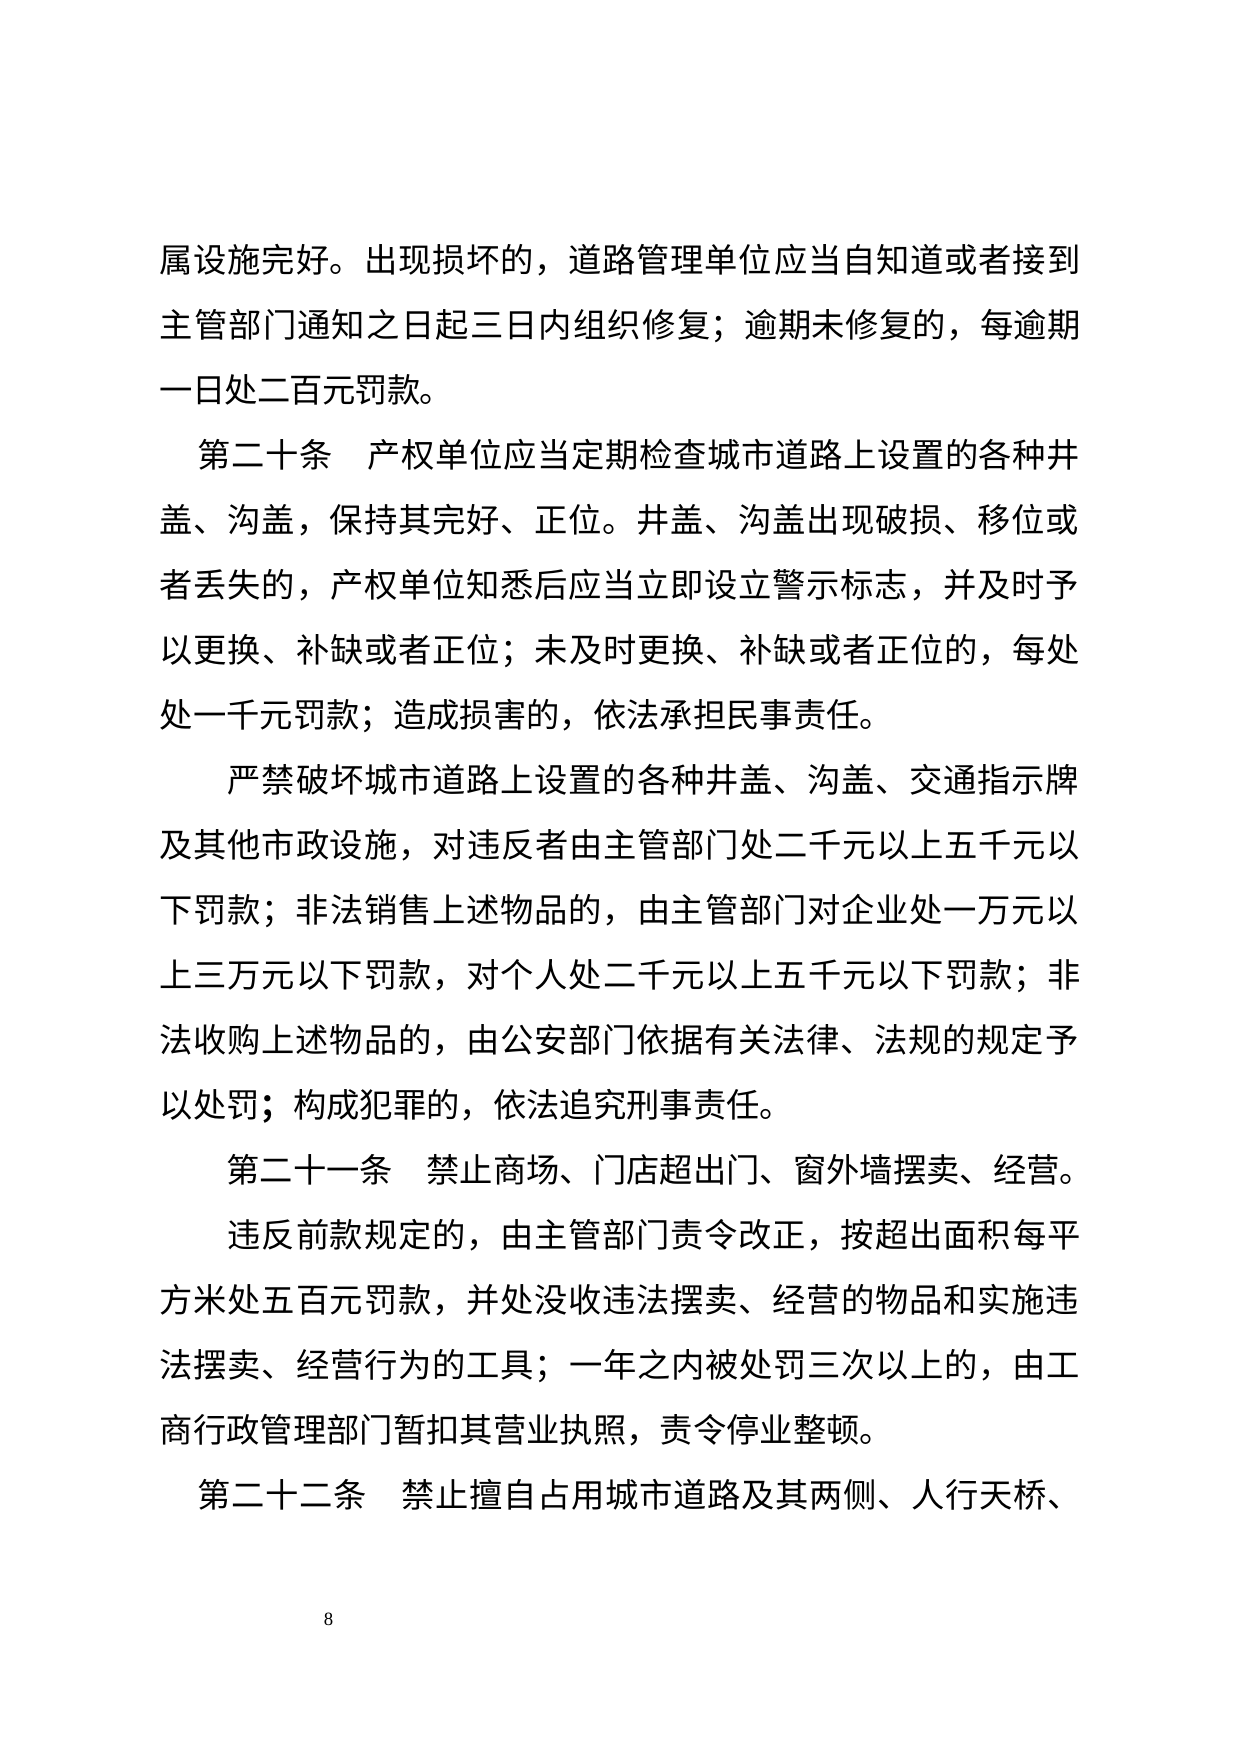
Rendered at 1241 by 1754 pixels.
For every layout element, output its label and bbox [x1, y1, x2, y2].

text [159, 226, 1081, 1526]
